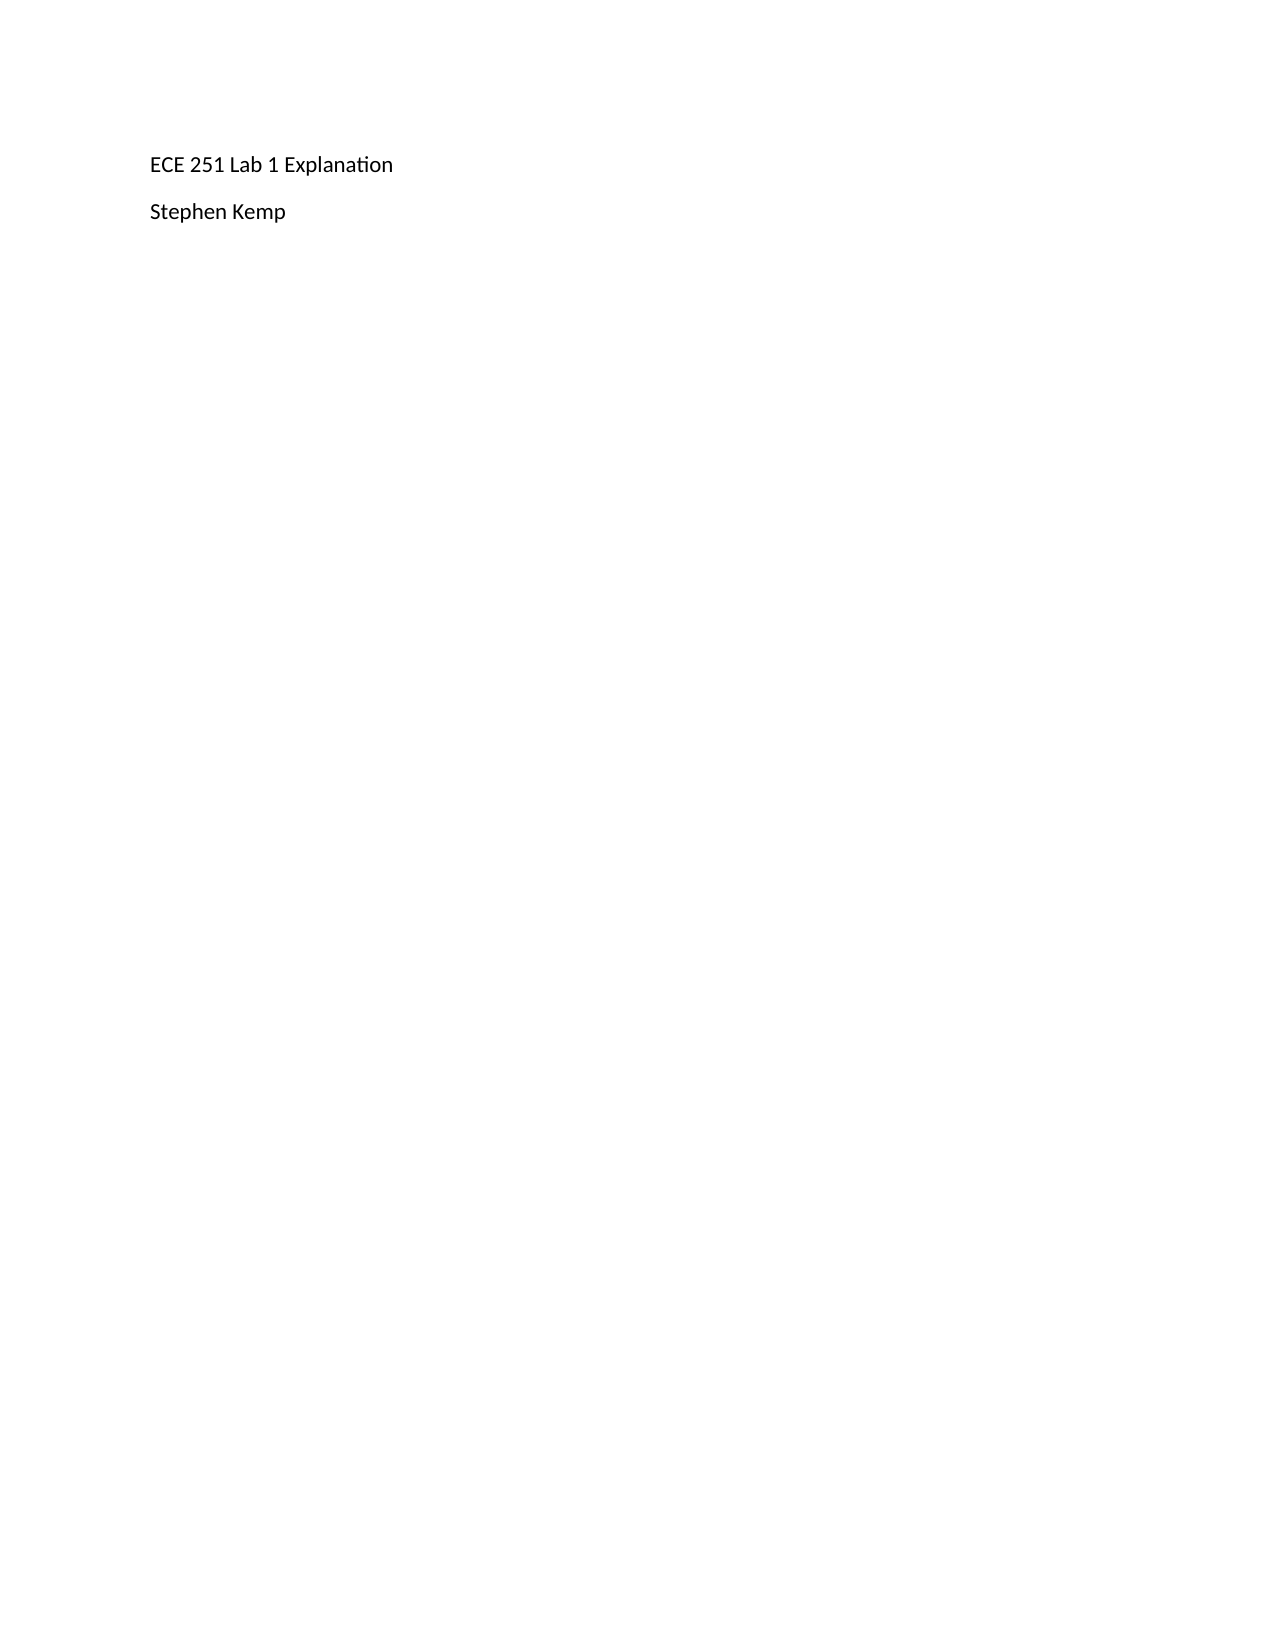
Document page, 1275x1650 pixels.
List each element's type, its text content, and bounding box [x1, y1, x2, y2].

text Stephen Kemp [150, 197, 1125, 225]
text ECE 251 Lab 1 Explanation [150, 150, 1125, 178]
